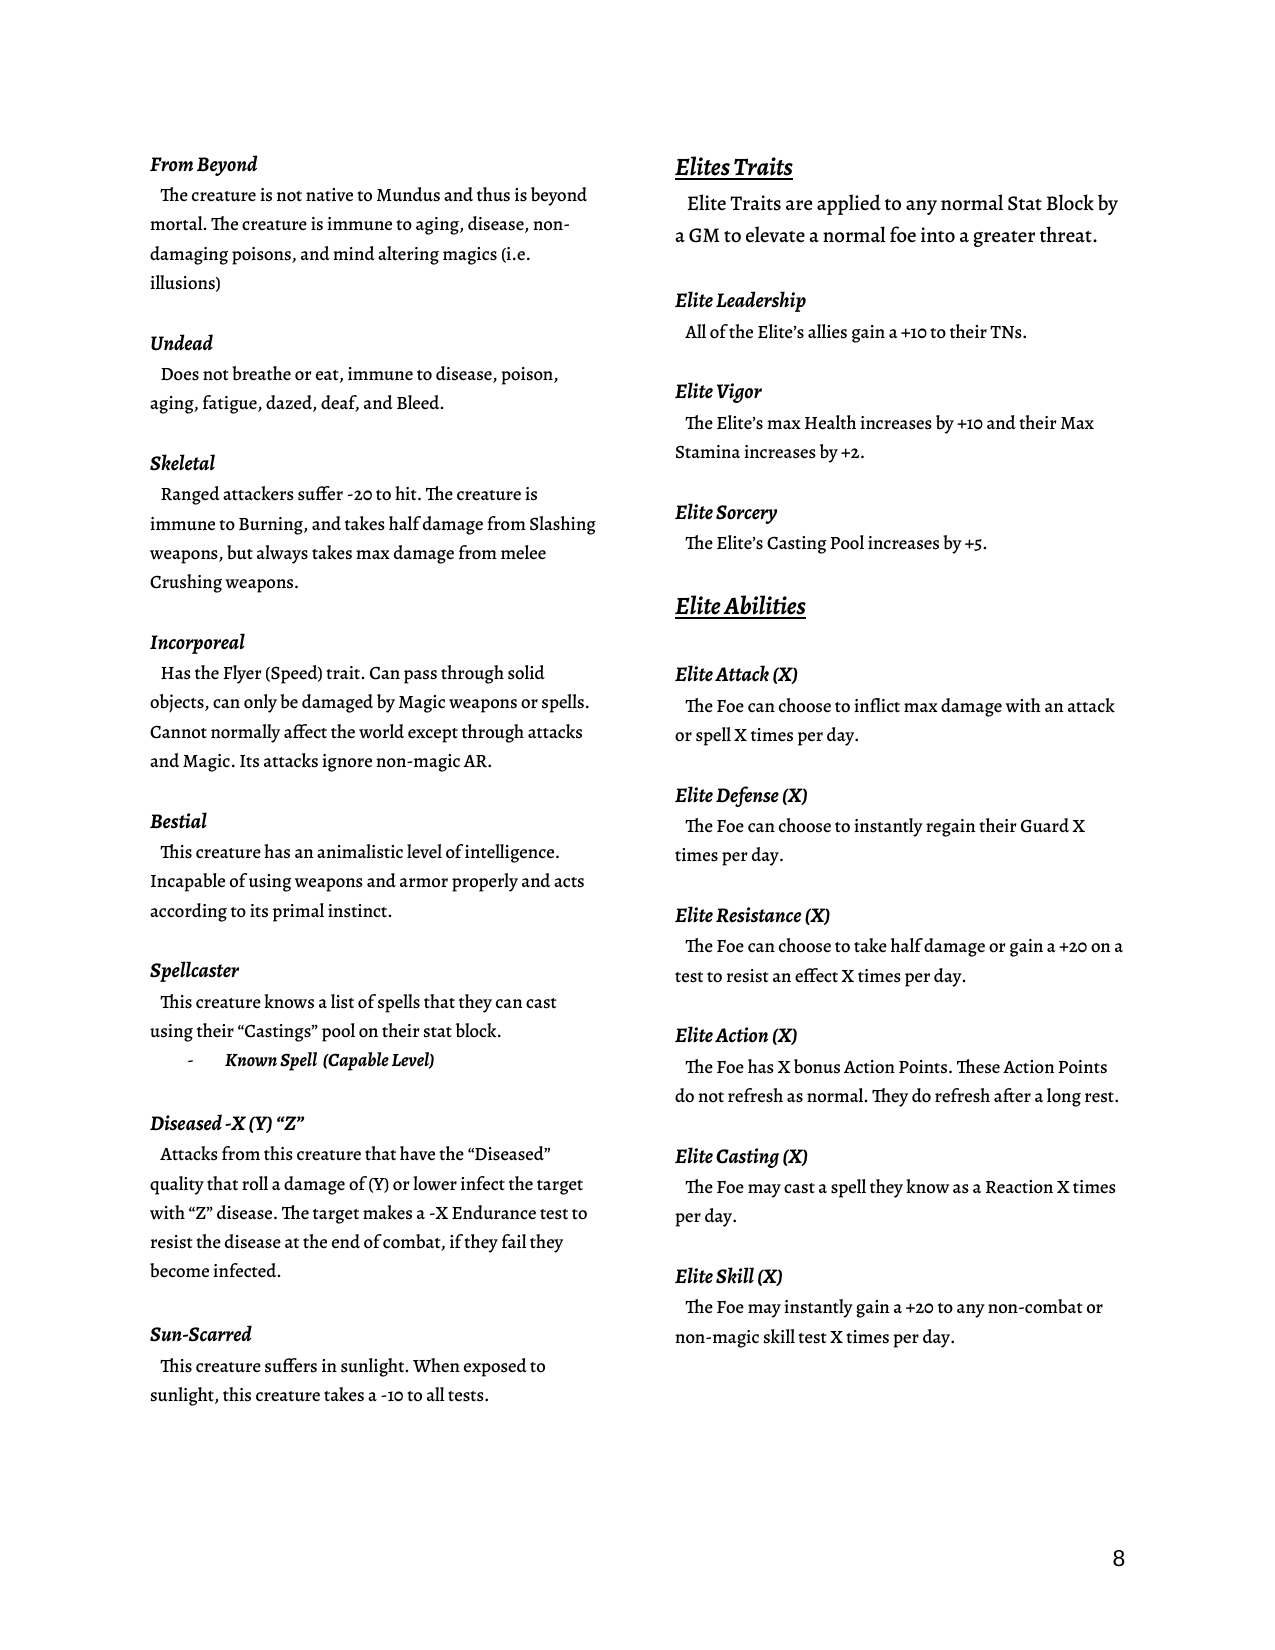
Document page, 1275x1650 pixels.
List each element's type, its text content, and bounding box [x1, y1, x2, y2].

text This creature suffers in sunlight. When exposed to sunlight, this creature takes a -10 to all tests. [150, 1353, 600, 1408]
text The Foe can choose to instantly regain their Guard X times per day. [675, 813, 1125, 868]
text Elites Traits [675, 150, 1125, 184]
text The Foe can choose to inflict max damage with an attack or spell X times per day. [675, 693, 1125, 748]
text The Elite’s max Health increases by +10 and their Max Stamina increases by +2. [675, 410, 1125, 465]
text The Foe can choose to take half damage or gain a +20 on a test to resist an effect X times per day. [675, 934, 1125, 989]
text Bestial [150, 807, 600, 835]
text The Foe may instantly gain a +20 to any non-combat or non-magic skill test X times per day. [675, 1295, 1125, 1349]
list Known Spell (Capable Level) [187, 1047, 600, 1073]
text This creature has an animalistic level of intelligence. Incapable of using weapons and armor properly and acts according to its primal instinct. [150, 839, 600, 923]
text This creature knows a list of spells that they can cast using their “Castings” pool on their stat block. [150, 989, 600, 1044]
text Ranged attackers suffer -20 to hit. The creature is immune to Burning, and takes half damage from Slashing weapons, but always takes max damage from melee Crushing weapons. [150, 482, 600, 595]
text The Foe may cast a spell they know as a Reaction X times per day. [675, 1174, 1125, 1229]
text Elite Attack (X) [675, 661, 1125, 689]
text Spellcaster [150, 956, 600, 985]
text The creature is not native to Mundus and thus is beyond mortal. The creature is immune to aging, disease, non-damaging poisons, and mind altering magics (i.e. illusions) [150, 182, 600, 296]
text Elite Casting (X) [675, 1142, 1125, 1170]
text Diseased -X (Y) “Z” [150, 1109, 600, 1138]
text Elite Leadership [675, 287, 1125, 315]
text Elite Sorcery [675, 498, 1125, 526]
text All of the Elite’s allies gain a +10 to their TNs. [675, 319, 1125, 345]
text Attacks from this creature that have the “Diseased” quality that roll a damage of (Y) or lower infect the target with “Z” disease. The target makes a -X Endurance test to resist the disease at the end of combat, if they fail they become infected. [150, 1142, 600, 1284]
text Elite Skill (X) [675, 1262, 1125, 1291]
text Has the Flyer (Speed) trait. Can pass through solid objects, can only be damaged by Magic weapons or spells. Cannot normally affect the world except through attacks and Magic. Its attacks ignore non-magic AR. [150, 661, 600, 774]
text Elite Defense (X) [675, 781, 1125, 809]
text Does not breathe or eat, immune to disease, poison, aging, fatigue, dazed, deaf, and Bleed. [150, 361, 600, 416]
text Elite Abilities [675, 589, 1125, 623]
text Elite Action (X) [675, 1022, 1125, 1050]
text Undead [150, 329, 600, 357]
text Skeletal [150, 449, 600, 477]
text Elite Vigor [675, 378, 1125, 406]
text From Beyond [150, 150, 600, 178]
text Incorporeal [150, 628, 600, 656]
text Elite Traits are applied to any normal Stat Block by a GM to elevate a normal foe into a greater threat. [675, 189, 1125, 250]
text The Elite’s Casting Pool increases by +5. [675, 531, 1125, 556]
text The Foe has X bonus Action Points. These Action Points do not refresh as normal. They do refresh after a long rest. [675, 1054, 1125, 1109]
text Elite Resistance (X) [675, 901, 1125, 930]
text Sun-Scarred [150, 1321, 600, 1349]
